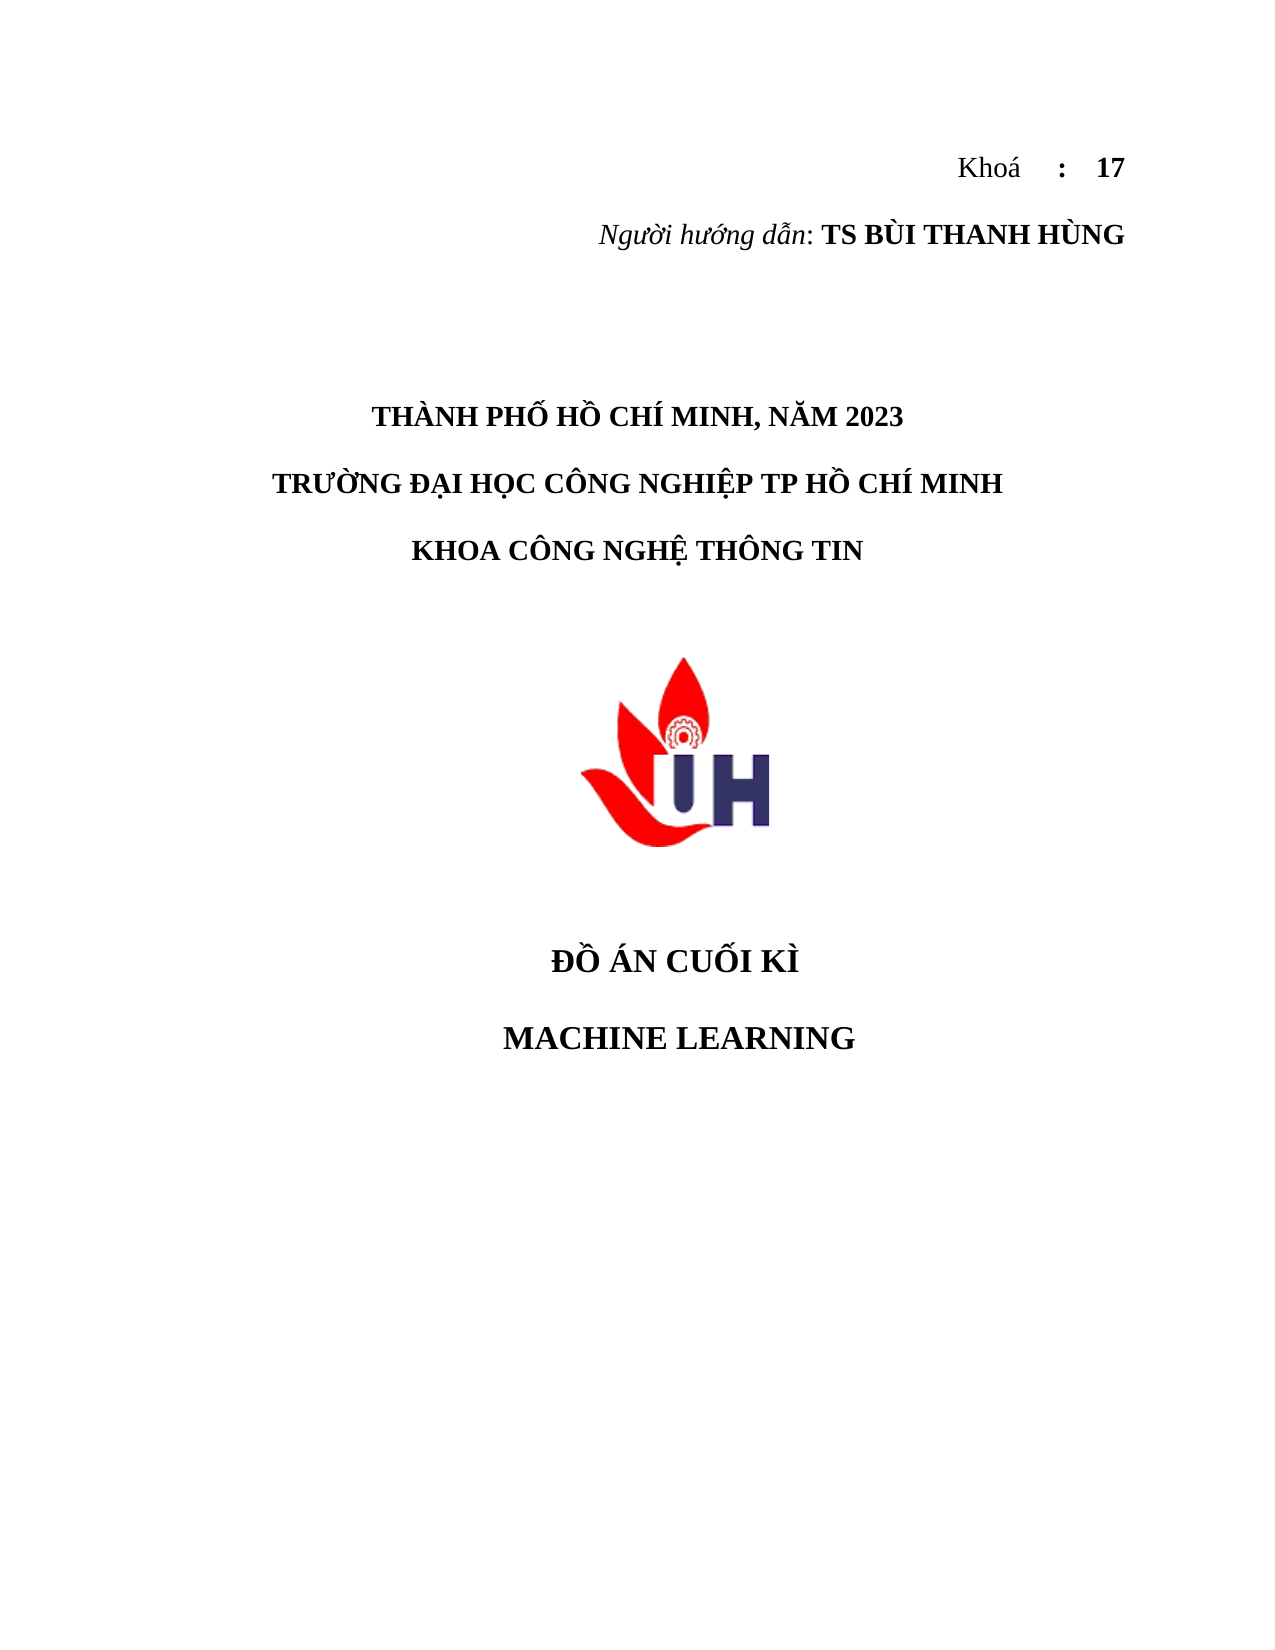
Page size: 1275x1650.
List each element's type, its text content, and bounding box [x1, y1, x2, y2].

text Người hướng dẫn: TS BÙI THANH HÙNG [150, 217, 1125, 251]
text Khoá : 17 [150, 150, 1125, 183]
picture [580, 657, 770, 847]
text THÀNH PHỐ HỒ CHÍ MINH, NĂM 2023 [150, 399, 1125, 433]
text ĐỒ ÁN CUỐI KÌ [150, 942, 1125, 980]
text MACHINE LEARNING [150, 1018, 1125, 1057]
text KHOA CÔNG NGHỆ THÔNG TIN [150, 533, 1125, 567]
text TRƯỜNG ĐẠI HỌC CÔNG NGHIỆP TP HỒ CHÍ MINH [150, 466, 1125, 500]
